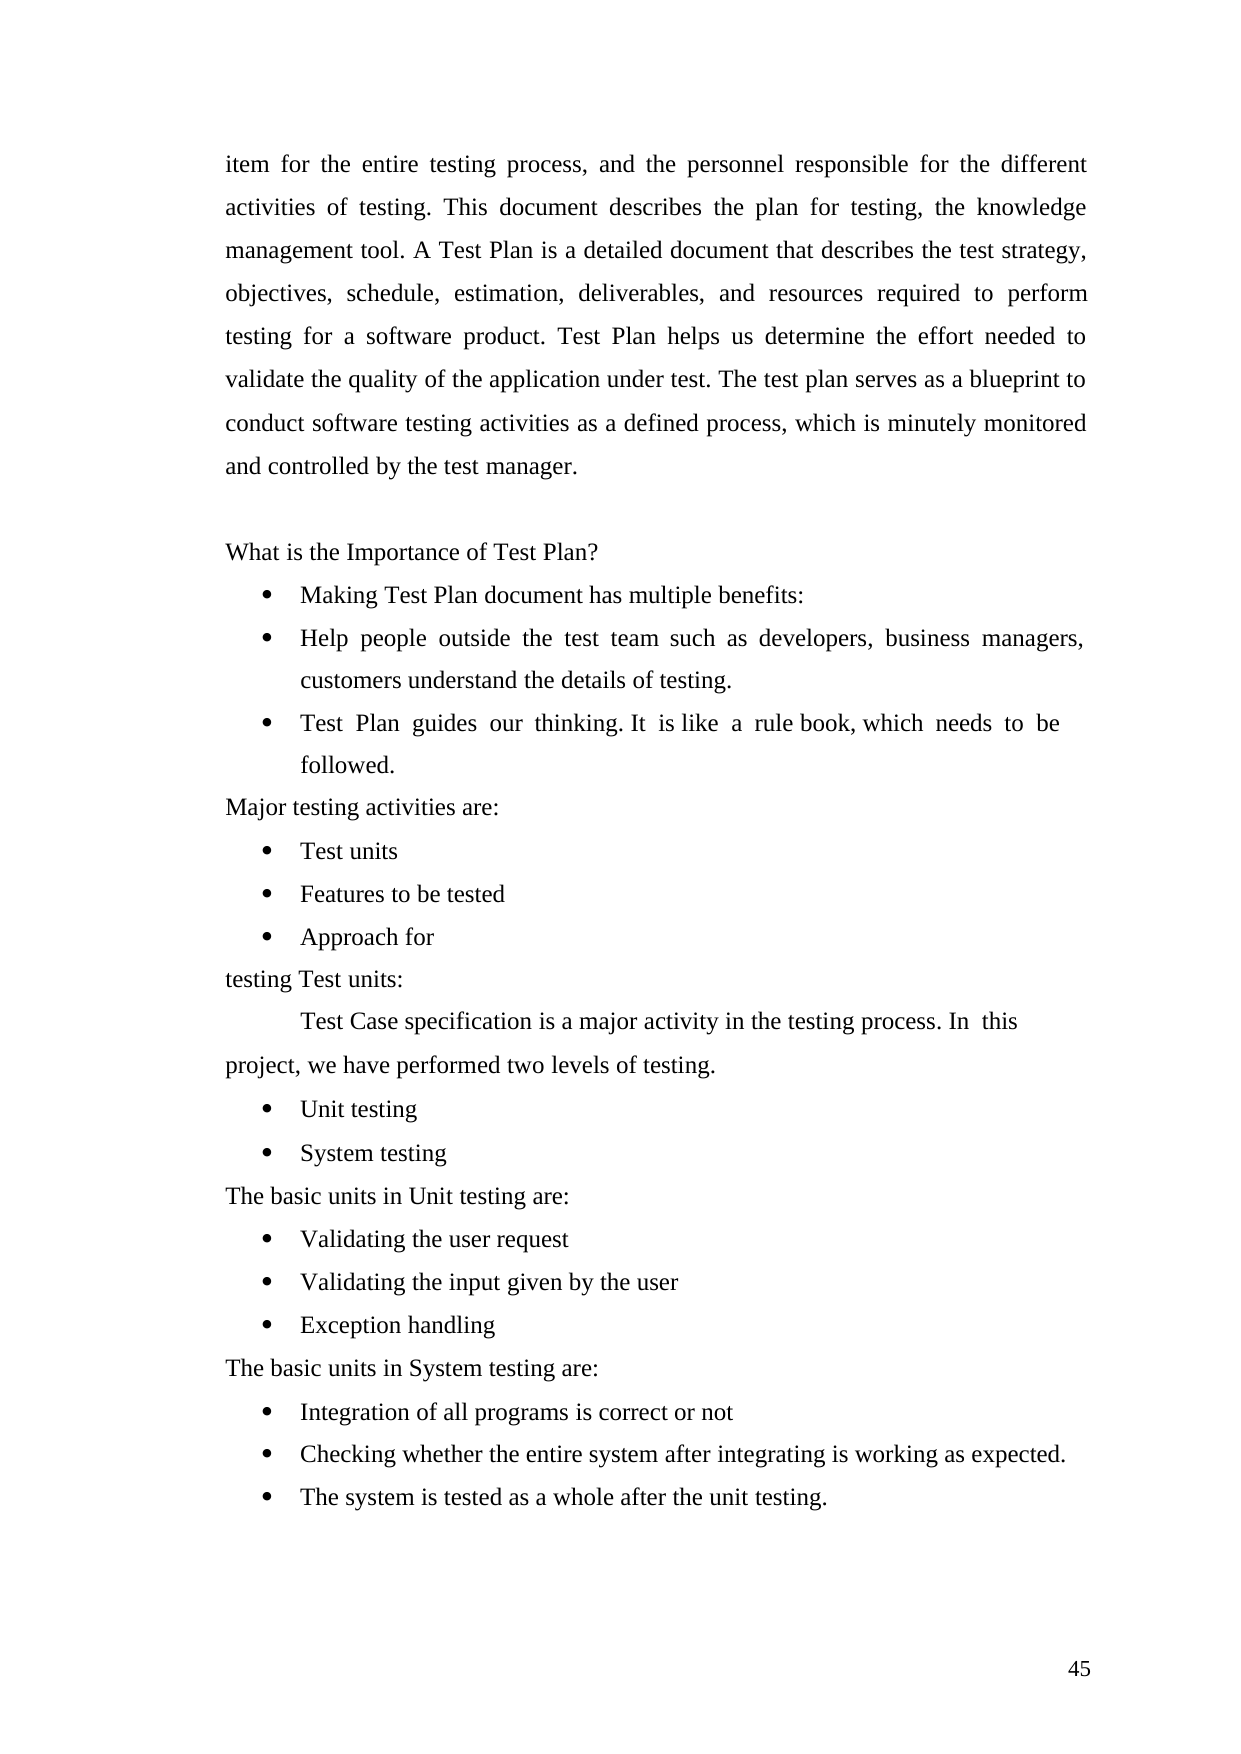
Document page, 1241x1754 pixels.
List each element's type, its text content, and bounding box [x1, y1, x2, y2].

text The basic units in Unit testing are: [225, 1181, 1157, 1210]
list Exception handling [263, 1310, 1157, 1339]
text The basic units in System testing are: [225, 1353, 1157, 1382]
list Test units [263, 836, 1157, 865]
list Validating the input given by the user [263, 1267, 1157, 1296]
text Test Case specification is a major activity in the testing process. In this project, we have performed two levels of testing. [225, 1006, 1091, 1078]
list The system is tested as a whole after the unit testing. [263, 1482, 1157, 1511]
text What is the Importance of Test Plan? [225, 537, 1157, 566]
list System testing [263, 1138, 1157, 1167]
text item for the entire testing process, and the personnel responsible for the different activities of testing. This document describes the plan for testing, the knowledge management tool. A Test Plan is a detailed document that describes the test strategy, objectives, schedule, estimation, deliverables, and resources required to perform testing for a software product. Test Plan helps us determine the effort needed to validate the quality of the application under test. The test plan serves as a blueprint to conduct software testing activities as a defined process, which is minutely monitored and controlled by the test manager. [225, 149, 1088, 479]
text Major testing activities are: [225, 792, 1157, 821]
list Making Test Plan document has multiple benefits: [263, 580, 1157, 609]
list Validating the user request [263, 1224, 1157, 1253]
list Checking whether the entire system after integrating is working as expected. [263, 1439, 1157, 1468]
list Test Plan guides our thinking. It is like a rule book, which needs to be followed. [263, 708, 1087, 778]
list Approach for testing Test units: [225, 922, 507, 992]
list Unit testing [263, 1093, 1157, 1124]
list Features to be tested [263, 879, 1157, 908]
list Integration of all programs is correct or not [263, 1397, 1157, 1425]
list Help people outside the test team such as developers, business managers, customers understand the details of testing. [263, 623, 1086, 694]
